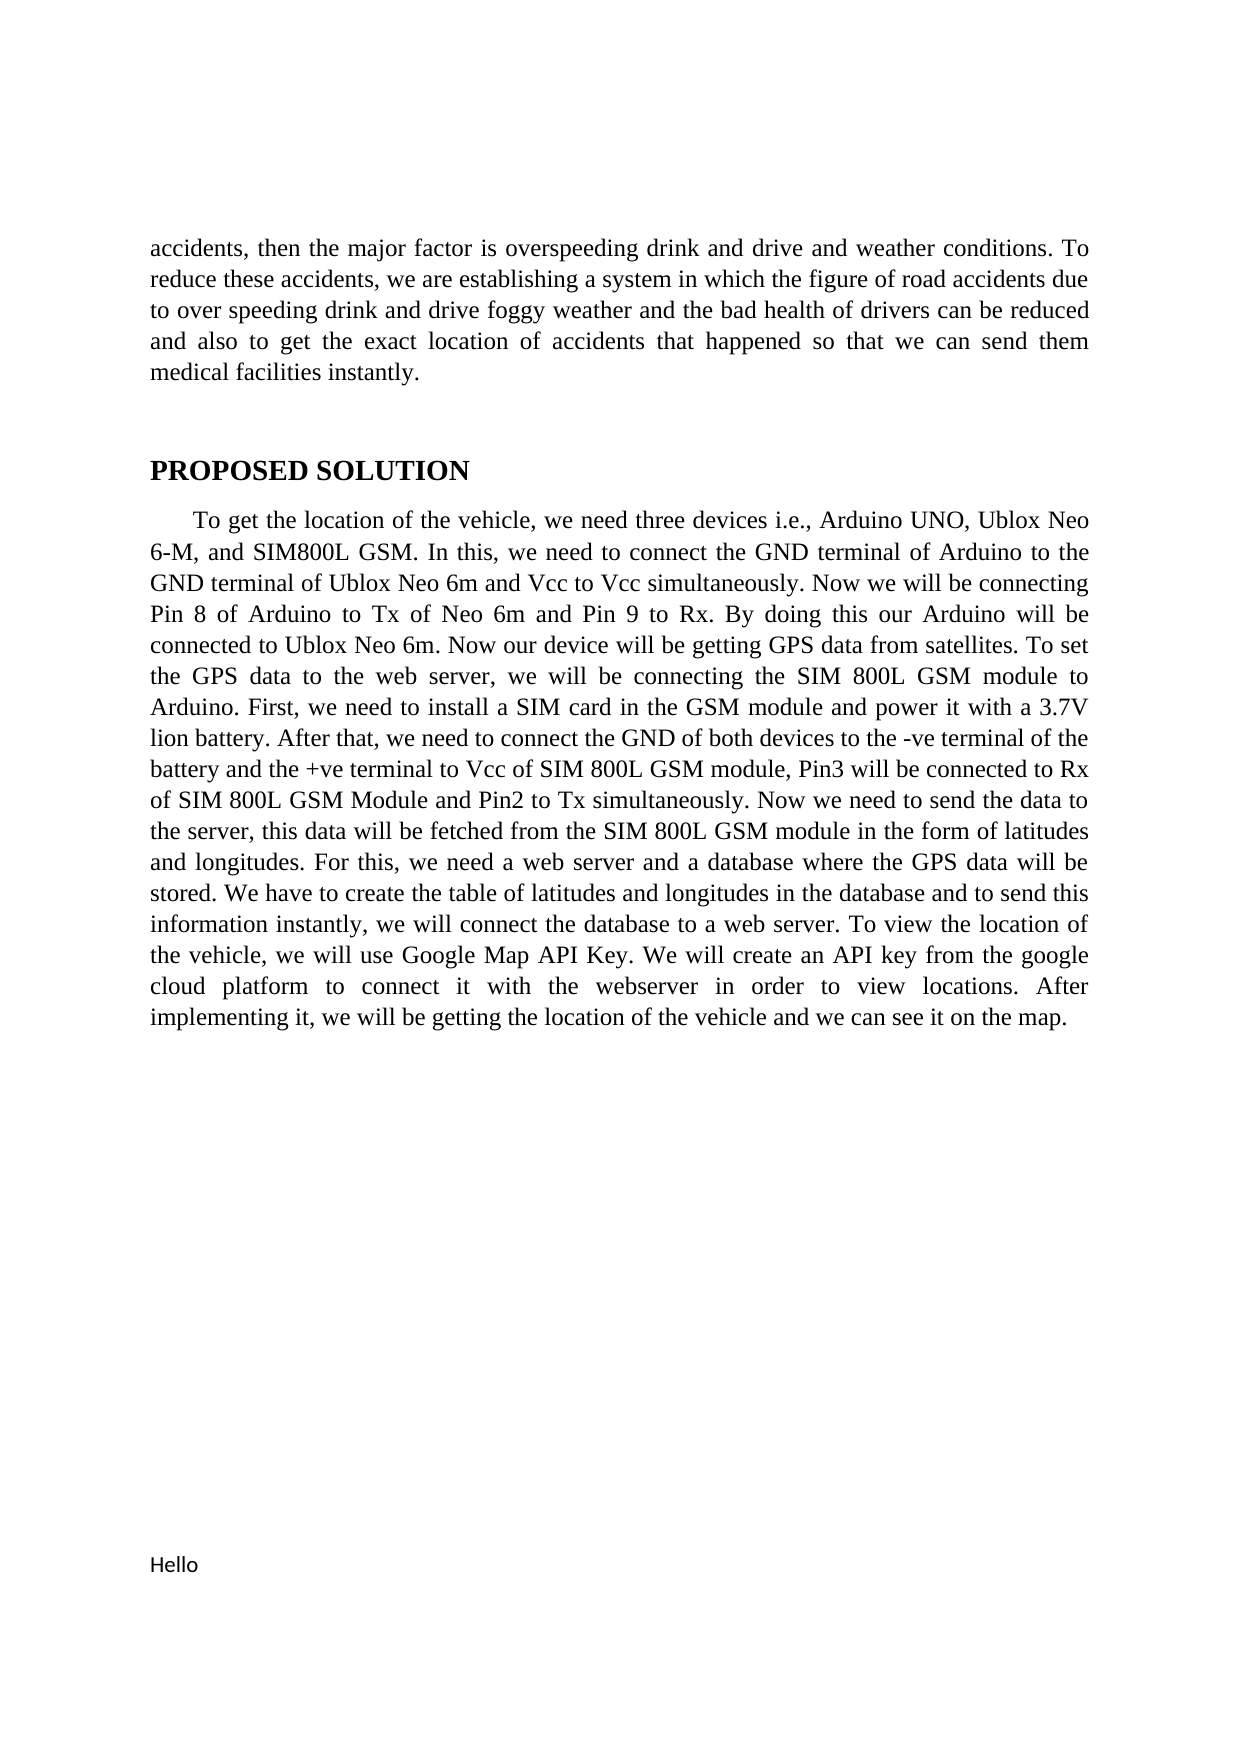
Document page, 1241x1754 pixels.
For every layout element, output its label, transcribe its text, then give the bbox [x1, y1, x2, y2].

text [150, 233, 1090, 386]
text To get the location of the vehicle, we need three devices i.e., Arduino UNO, Ublox Neo 6-M, and SIM800L GSM. In this, we need to connect the GND terminal of Arduino to the GND terminal of Ublox Neo 6m and Vcc to Vcc simultaneously. Now we will be connecting Pin 8 of Arduino to Tx of Neo 6m and Pin 9 to Rx. By doing this our Arduino will be connected to Ublox Neo 6m. Now our device will be getting GPS data from satellites. To set the GPS data to the web server, we will be connecting the SIM 800L GSM module to Arduino. First, we need to install a SIM card in the GSM module and power it with a 3.7V lion battery. After that, we need to connect the GND of both devices to the -ve terminal of the battery and the +ve terminal to Vcc of SIM 800L GSM module, Pin3 will be connected to Rx of SIM 800L GSM Module and Pin2 to Tx simultaneously. Now we need to send the data to the server, this data will be fetched from the SIM 800L GSM module in the form of latitudes and longitudes. For this, we need a web server and a database where the GPS data will be stored. We have to create the table of latitudes and longitudes in the database and to send this information instantly, we will connect the database to a web server. To view the location of the vehicle, we will use Google Map API Key. We will create an API key from the google cloud platform to connect it with the webserver in order to view locations. After implementing it, we will be getting the location of the vehicle and we can see it on the map. [150, 506, 1090, 1031]
text PROPOSED SOLUTION [150, 453, 1090, 486]
